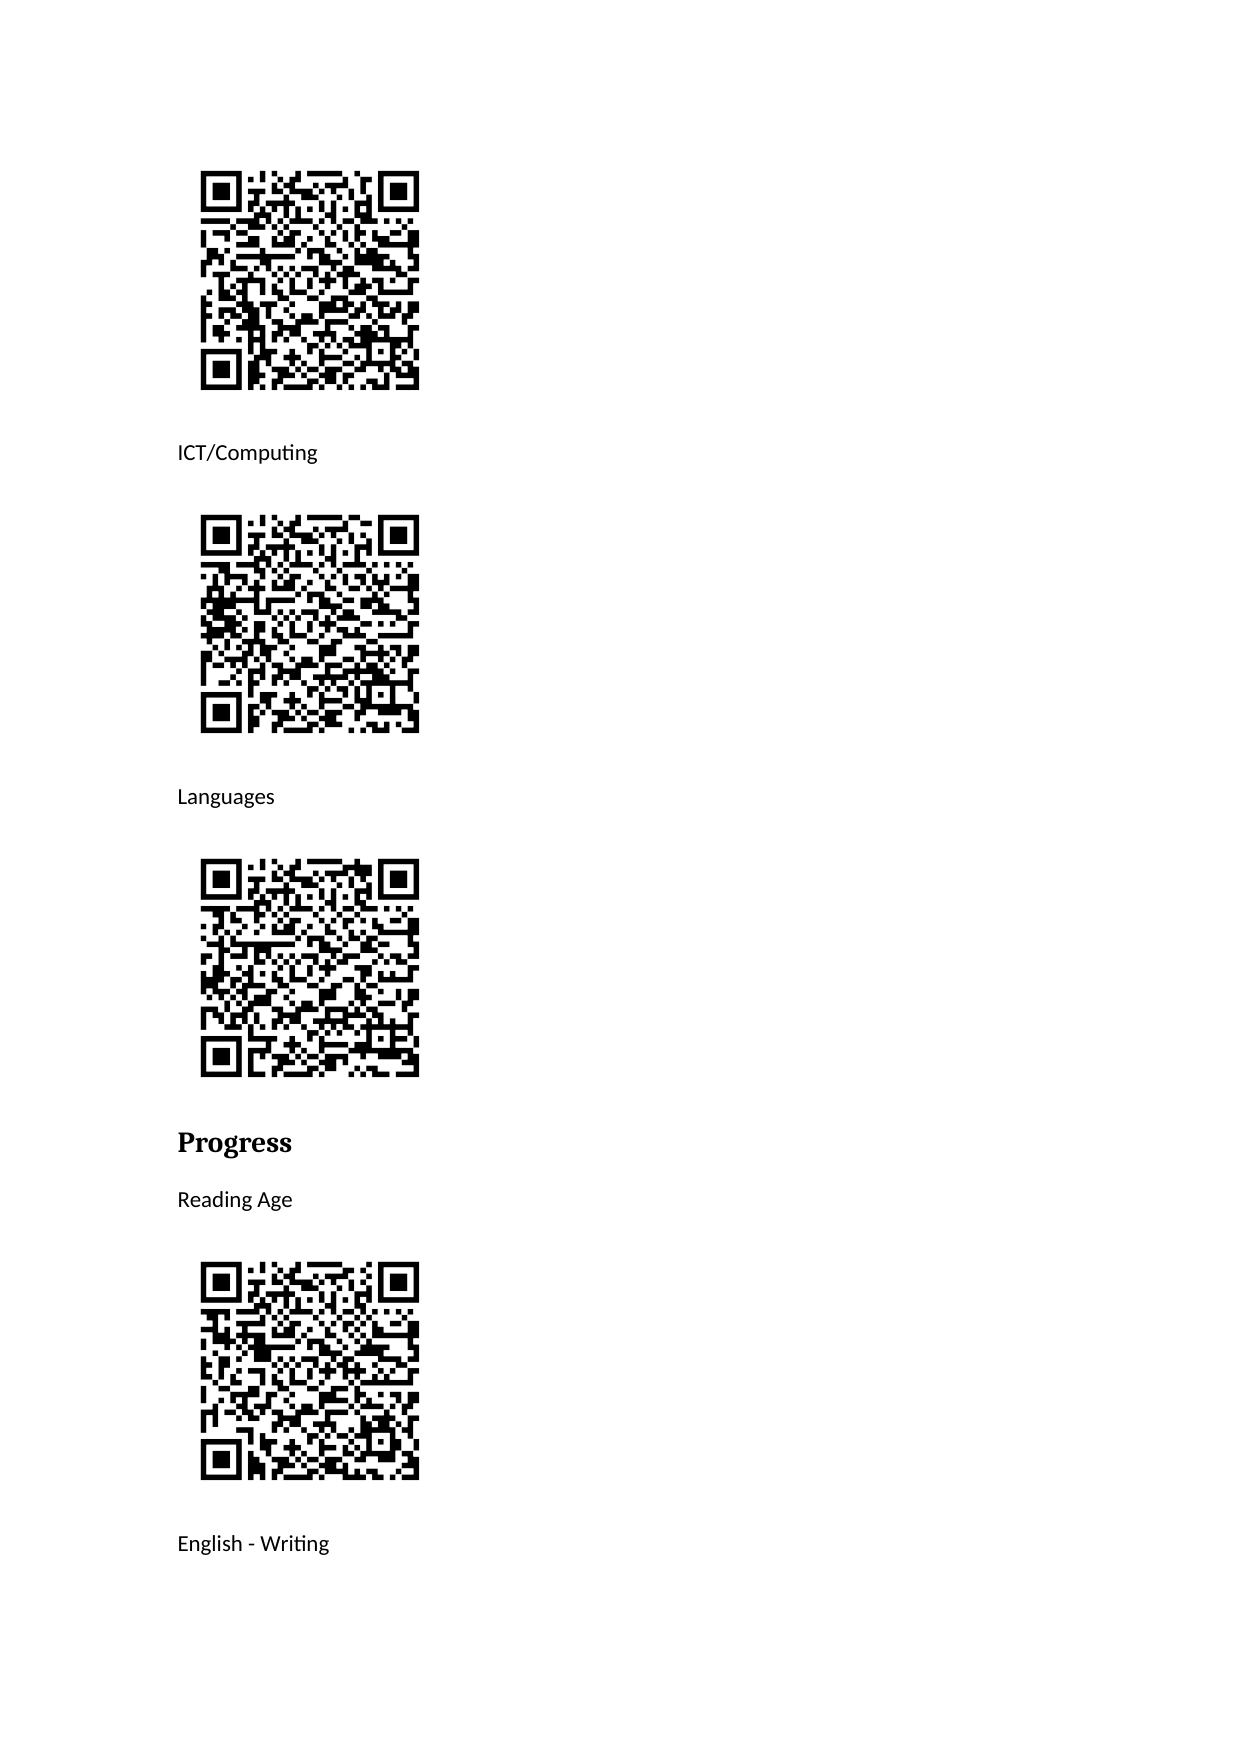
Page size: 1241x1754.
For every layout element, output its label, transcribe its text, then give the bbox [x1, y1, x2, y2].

text Reading Age [177, 1185, 1063, 1213]
picture [177, 491, 443, 757]
picture [177, 147, 443, 414]
text ICT/Computing [177, 438, 1063, 466]
text Languages [177, 782, 1063, 810]
text Progress [177, 1126, 1063, 1159]
picture [177, 1238, 443, 1504]
picture [177, 835, 443, 1101]
text English - Writing [177, 1529, 1063, 1557]
